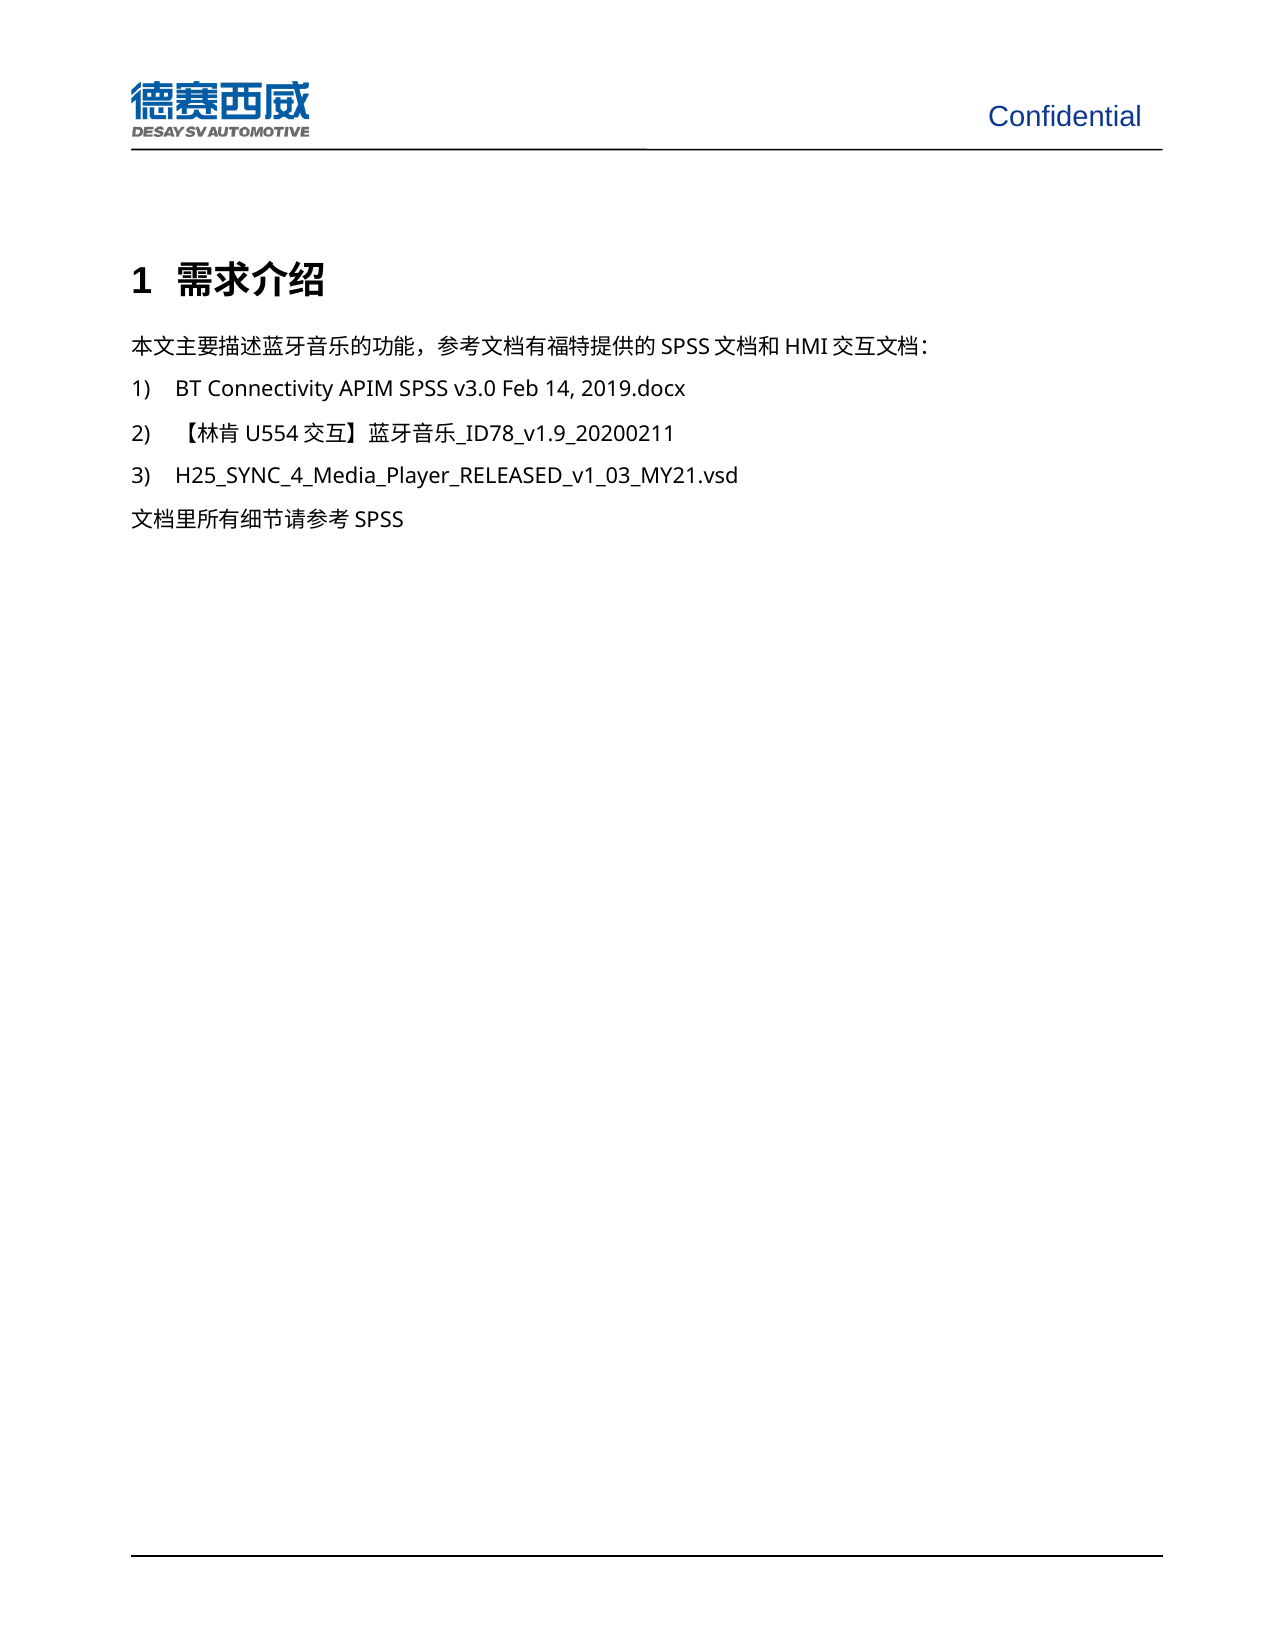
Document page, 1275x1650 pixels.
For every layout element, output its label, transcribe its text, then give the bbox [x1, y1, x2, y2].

list BT Connectivity APIM SPSS v3.0 Feb 14, 2019.docx [131, 373, 1162, 403]
list 【林肯U554交互】蓝牙音乐_ID78_v1.9_20200211 [131, 416, 1162, 447]
text 文档里所有细节请参考SPSS [131, 502, 1162, 534]
picture [131, 81, 310, 137]
subtitle 需求介绍 [131, 250, 1162, 304]
text 本文主要描述蓝牙音乐的功能，参考文档有福特提供的SPSS文档和HMI交互文档： [131, 329, 1162, 361]
list H25_SYNC_4_Media_Player_RELEASED_v1_03_MY21.vsd [131, 460, 1162, 489]
